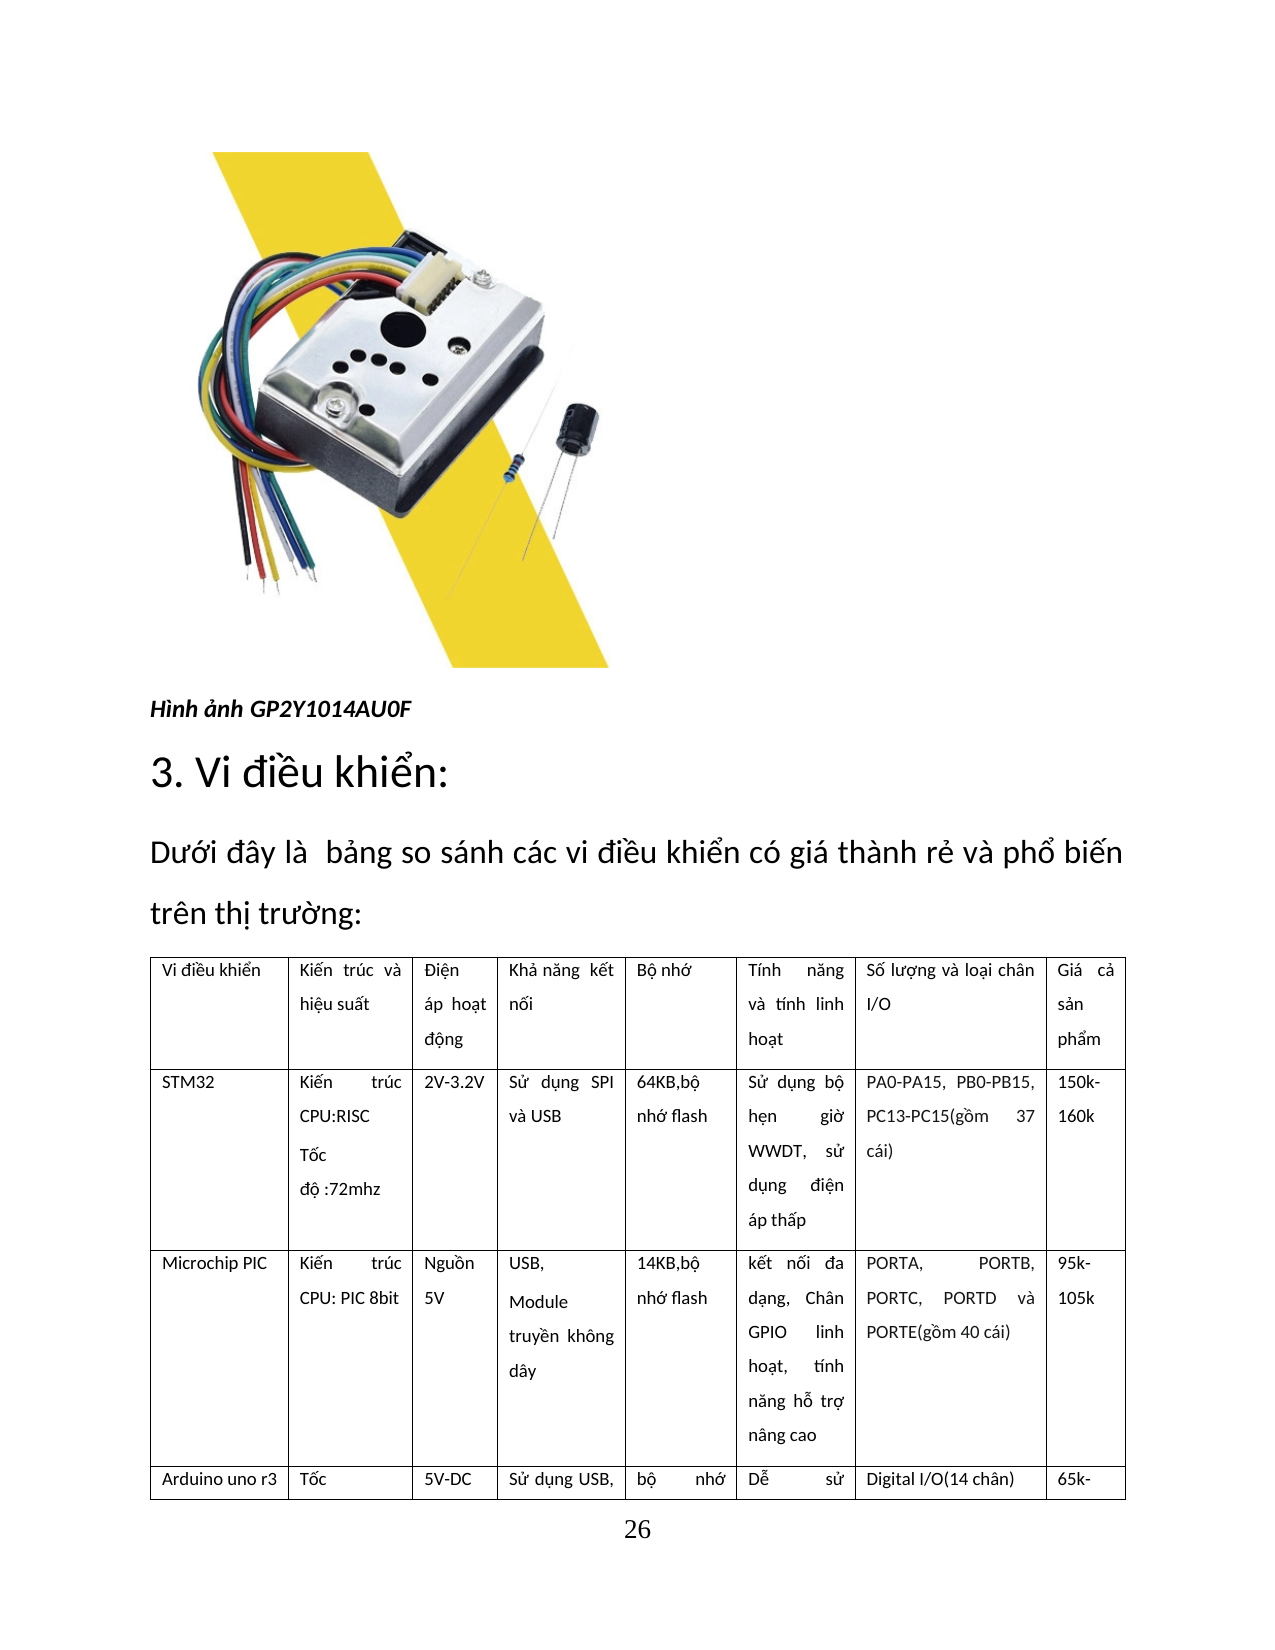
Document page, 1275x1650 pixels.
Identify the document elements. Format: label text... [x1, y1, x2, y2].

picture [150, 150, 629, 673]
table_cell 2V-3.2V [413, 1070, 497, 1250]
table_cell Dễ sử dụng,hỗ trợ nhiều phần mềm, nhiều chức năng [737, 1467, 855, 1499]
table_cell Kiến trúc CPU: PIC 8bit [289, 1251, 412, 1466]
table_cell PORTA, PORTB, PORTC, PORTD và PORTE(gồm 40 cái) [856, 1251, 1046, 1466]
table_cell Sử dụng SPI và USB [498, 1070, 625, 1250]
table_header Giá cả sản phẩm [1047, 958, 1125, 1069]
table_cell Tốc độ:8Mhz-16Mhz Kiến trúc: von Neumann [289, 1467, 412, 1499]
table_cell 5V-DC qua cổng USB [413, 1467, 497, 1499]
table_cell 14KB,bộ nhớ flash [626, 1251, 736, 1466]
table_cell Sử dụng bộ hẹn giờ WWDT, sử dụng điện áp thấp [737, 1070, 855, 1250]
table_cell PA0-PA15, PB0-PB15, PC13-PC15(gồm 37 cái) [856, 1070, 1046, 1250]
table_header Điện áp hoạt động [413, 958, 497, 1069]
table_header Bộ nhớ [626, 958, 736, 1069]
text Dưới đây là bảng so sánh các vi điều khiển có giá thành rẻ và phổ biến trên thị trường: [150, 831, 1125, 932]
table_cell Kiến trúc CPU:RISC Tốc độ :72mhz [289, 1070, 412, 1250]
table_header Số lượng và loại chân I/O [856, 958, 1046, 1069]
table_cell 95k- 105k [1047, 1251, 1125, 1466]
table_cell Arduino uno r3 [151, 1467, 288, 1499]
table_header Kiến trúc và hiệu suất [289, 958, 412, 1069]
text Hình ảnh GP2Y1014AU0F [150, 693, 1125, 723]
table_cell STM32 [151, 1070, 288, 1250]
table_cell bộ nhớ flash, bộ nhớ SRAM [626, 1467, 736, 1499]
table_cell 150k-160k [1047, 1070, 1125, 1250]
table_header Tính năng và tính linh hoạt [737, 958, 855, 1069]
list 3. Vi điều khiển: [150, 743, 1125, 798]
table_cell kết nối đa dạng, Chân GPIO linh hoạt, tính năng hỗ trợ nâng cao [737, 1251, 855, 1466]
table_cell Nguồn 5V [413, 1251, 497, 1466]
table_cell 64KB,bộ nhớ flash [626, 1070, 736, 1250]
table_cell USB, Module truyền không dây [498, 1251, 625, 1466]
table_header Vi điều khiển [151, 958, 288, 1069]
table_header Khả năng kết nối [498, 958, 625, 1069]
table_cell 65k-75k [1047, 1467, 1125, 1499]
table_cell Digital I/O(14 chân) Analog(6 chân) [856, 1467, 1046, 1499]
table_cell Sử dụng USB, Chân GPIO, Bluetooth và wifi [498, 1467, 625, 1499]
table_cell Microchip PIC [151, 1251, 288, 1466]
